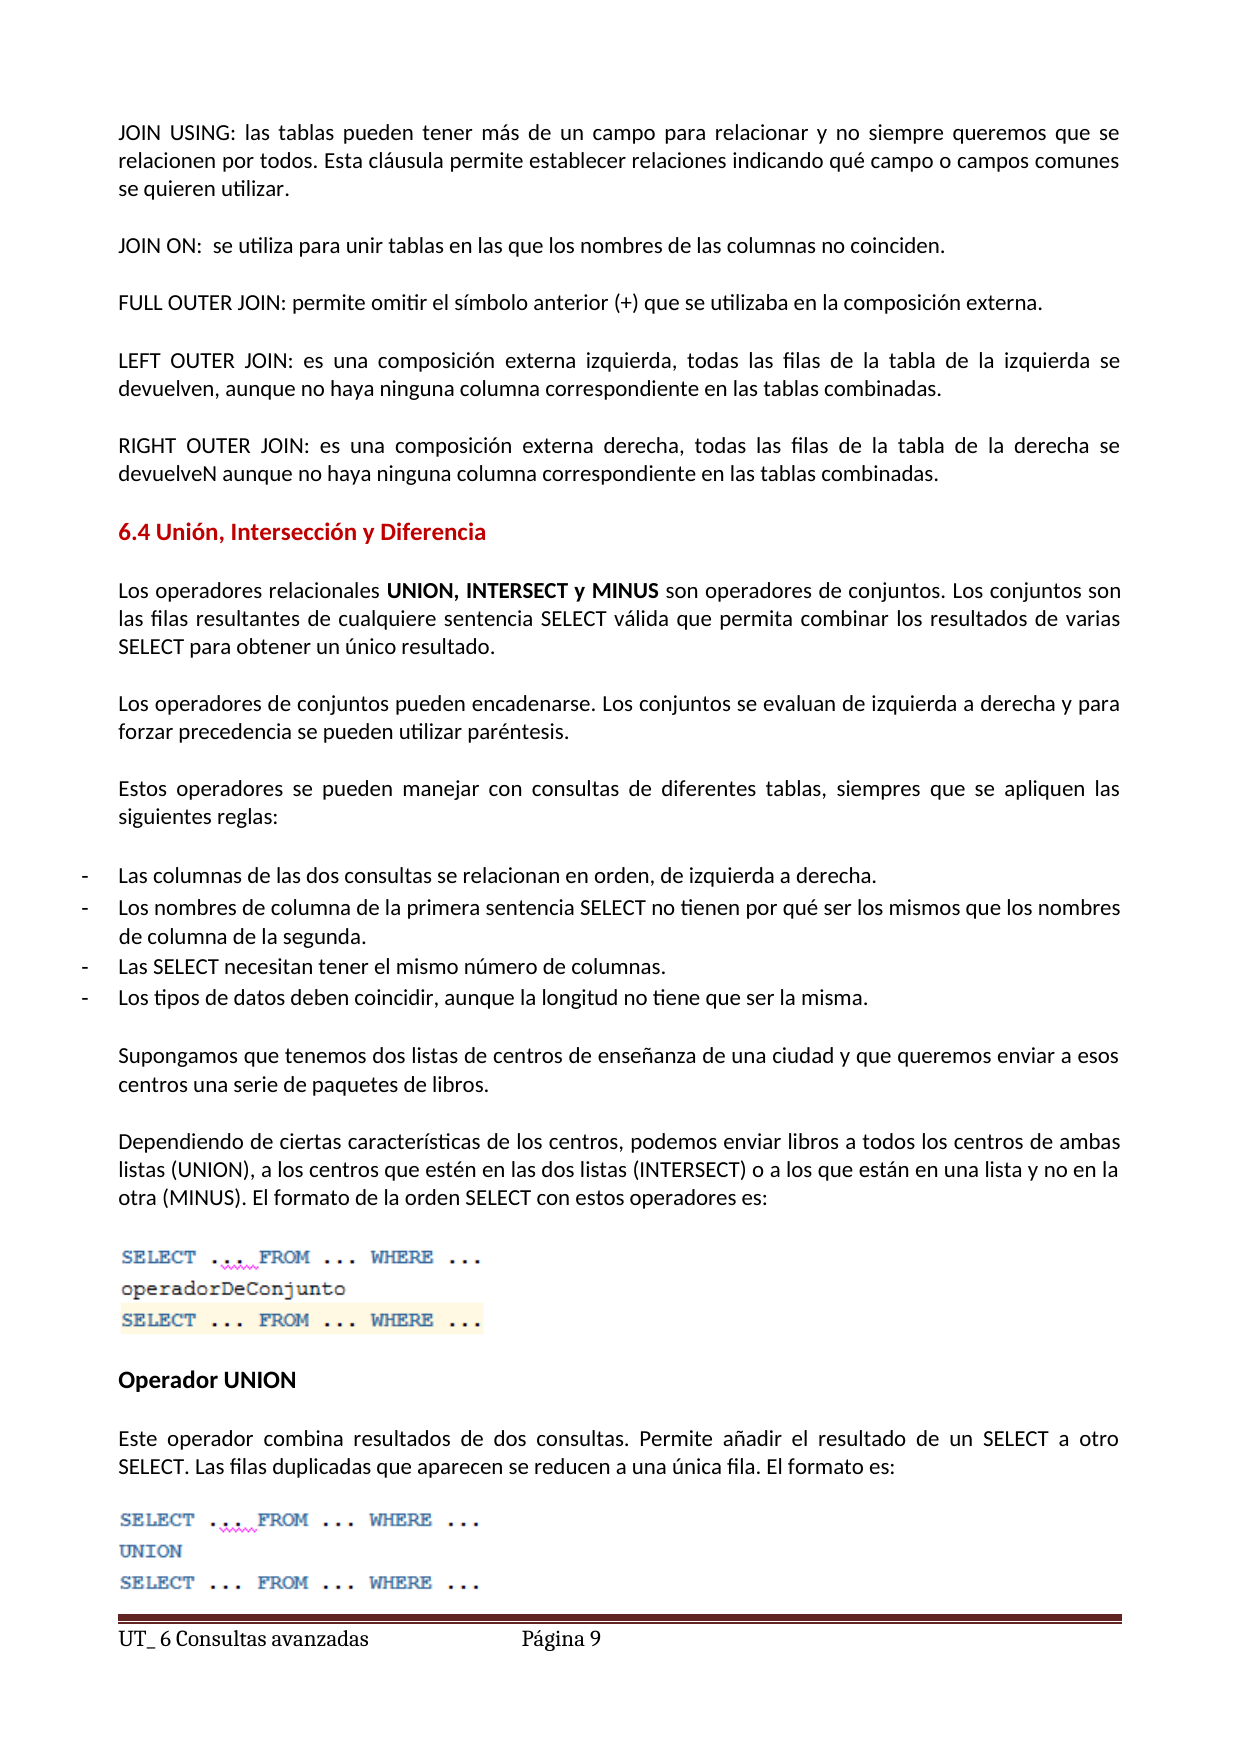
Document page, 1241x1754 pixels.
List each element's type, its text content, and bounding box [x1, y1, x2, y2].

text JOIN USING: las tablas pueden tener más de un campo para relacionar y no siempre queremos que se relacionen por todos. Esta cláusula permite establecer relaciones indicando qué campo o campos comunes se quieren utilizar. [118, 118, 1122, 202]
list Las SELECT necesitan tener el mismo número de columnas. [81, 950, 1122, 981]
text Dependiendo de ciertas características de los centros, podemos enviar libros a todos los centros de ambas listas (UNION), a los centros que estén en las dos listas (INTERSECT) o a los que están en una lista y no en la otra (MINUS). El formato de la orden SELECT con estos operadores es: [118, 1127, 1122, 1211]
text RIGHT OUTER JOIN: es una composición externa derecha, todas las filas de la tabla de la derecha se devuelveN aunque no haya ninguna columna correspondiente en las tablas combinadas. [118, 431, 1122, 487]
text Operador UNION [118, 1364, 1122, 1395]
picture [118, 1509, 492, 1608]
list Las columnas de las dos consultas se relacionan en orden, de izquierda a derecha. [81, 859, 1122, 891]
text LEFT OUTER JOIN: es una composición externa izquierda, todas las filas de la tabla de la izquierda se devuelven, aunque no haya ninguna columna correspondiente en las tablas combinadas. [118, 346, 1122, 402]
picture [118, 1240, 484, 1336]
text Estos operadores se pueden manejar con consultas de diferentes tablas, siempres que se apliquen las siguientes reglas: [118, 774, 1122, 830]
text Los operadores relacionales UNION, INTERSECT y MINUS son operadores de conjuntos. Los conjuntos son las filas resultantes de cualquiere sentencia SELECT válida que permita combinar los resultados de varias SELECT para obtener un único resultado. [118, 576, 1122, 660]
text Los operadores de conjuntos pueden encadenarse. Los conjuntos se evaluan de izquierda a derecha y para forzar precedencia se pueden utilizar paréntesis. [118, 689, 1122, 745]
list Los nombres de columna de la primera sentencia SELECT no tienen por qué ser los mismos que los nombres de columna de la segunda. [81, 891, 1122, 950]
text Supongamos que tenemos dos listas de centros de enseñanza de una ciudad y que queremos enviar a esos centros una serie de paquetes de libros. [118, 1042, 1122, 1098]
text Este operador combina resultados de dos consultas. Permite añadir el resultado de un SELECT a otro SELECT. Las filas duplicadas que aparecen se reducen a una única fila. El formato es: [118, 1424, 1122, 1480]
text FULL OUTER JOIN: permite omitir el símbolo anterior (+) que se utilizaba en la composición externa. [118, 288, 1122, 317]
list Los tipos de datos deben coincidir, aunque la longitud no tiene que ser la misma. [81, 981, 1122, 1012]
text 6.4 Unión, Intersección y Diferencia [118, 516, 1122, 547]
text JOIN ON: se utiliza para unir tablas en las que los nombres de las columnas no coinciden. [118, 231, 1122, 259]
